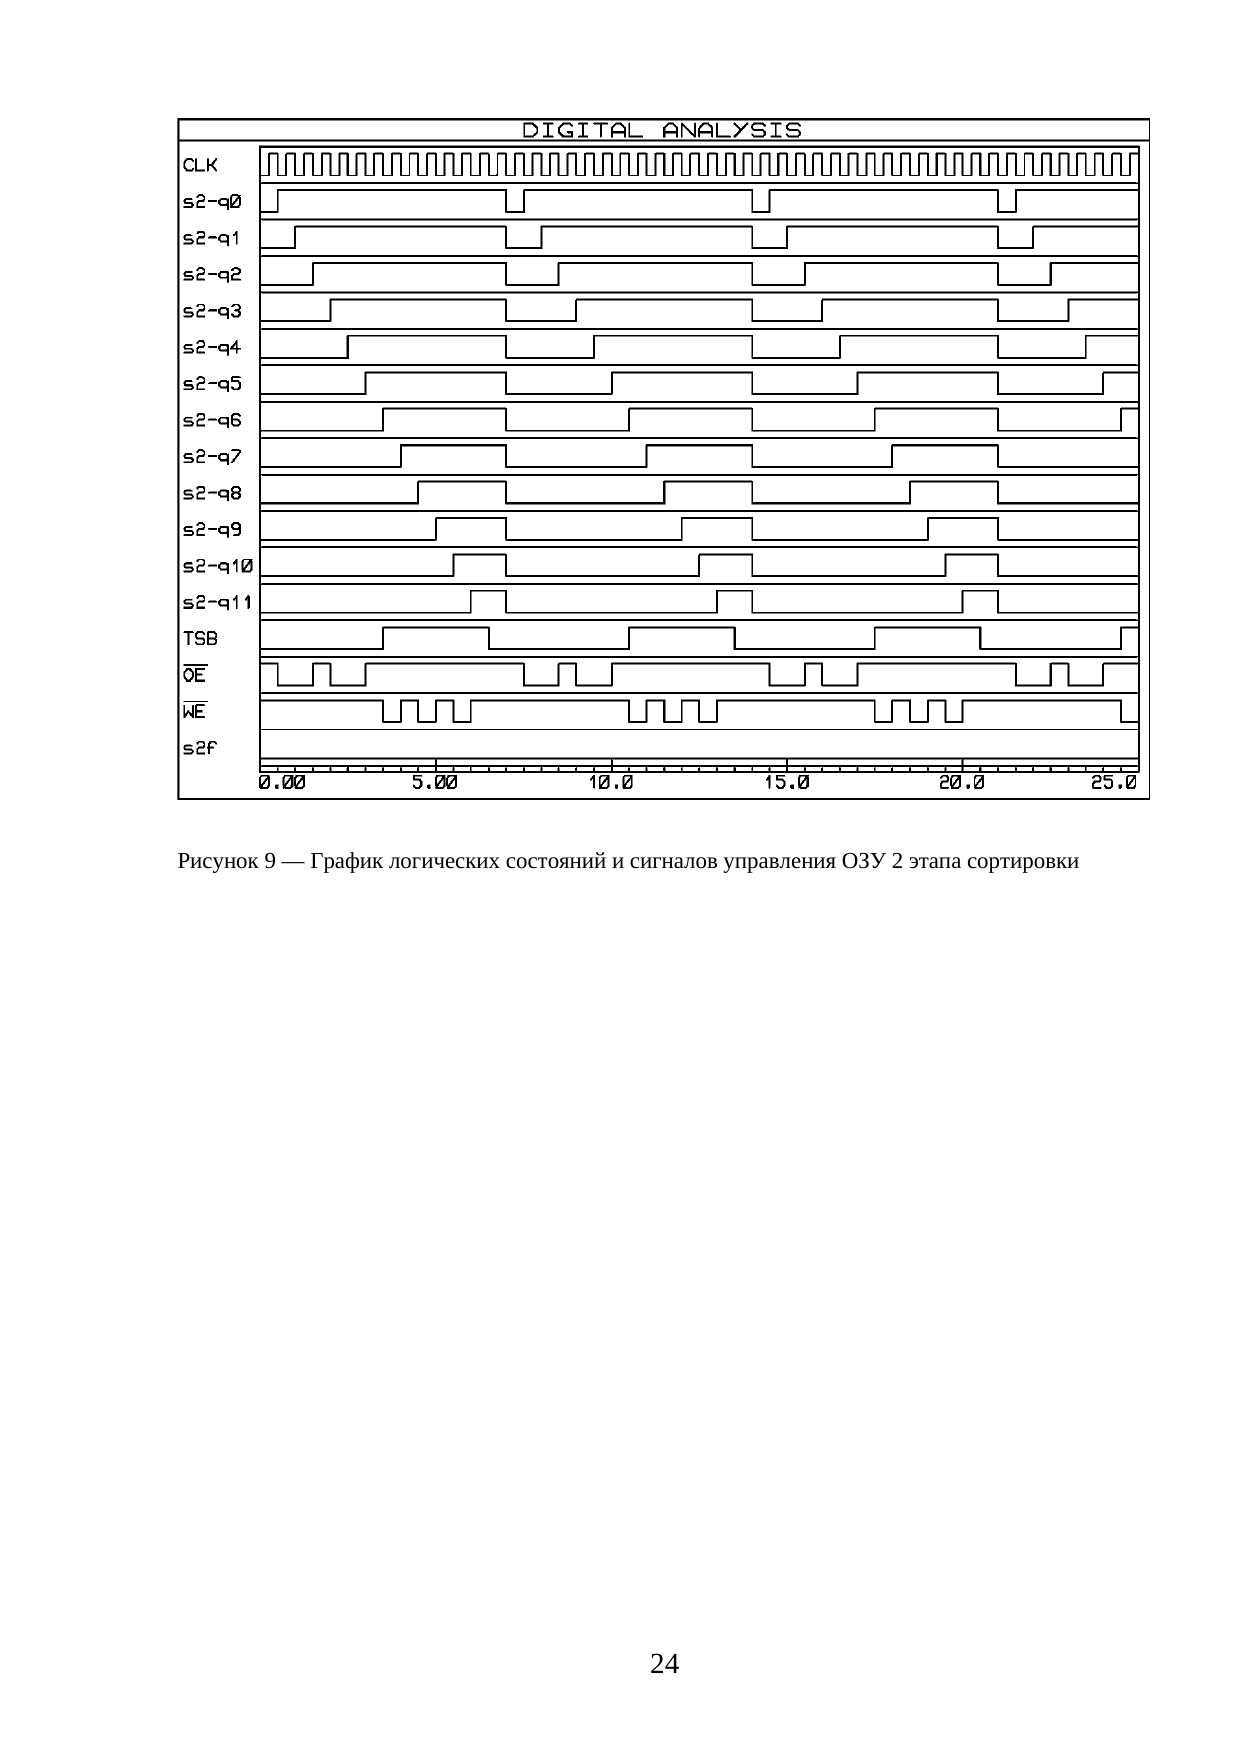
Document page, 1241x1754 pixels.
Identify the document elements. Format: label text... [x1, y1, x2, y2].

picture [177, 118, 1150, 800]
text Рисунок 9 — График логических состояний и сигналов управления ОЗУ 2 этапа сортировки [177, 847, 1152, 873]
